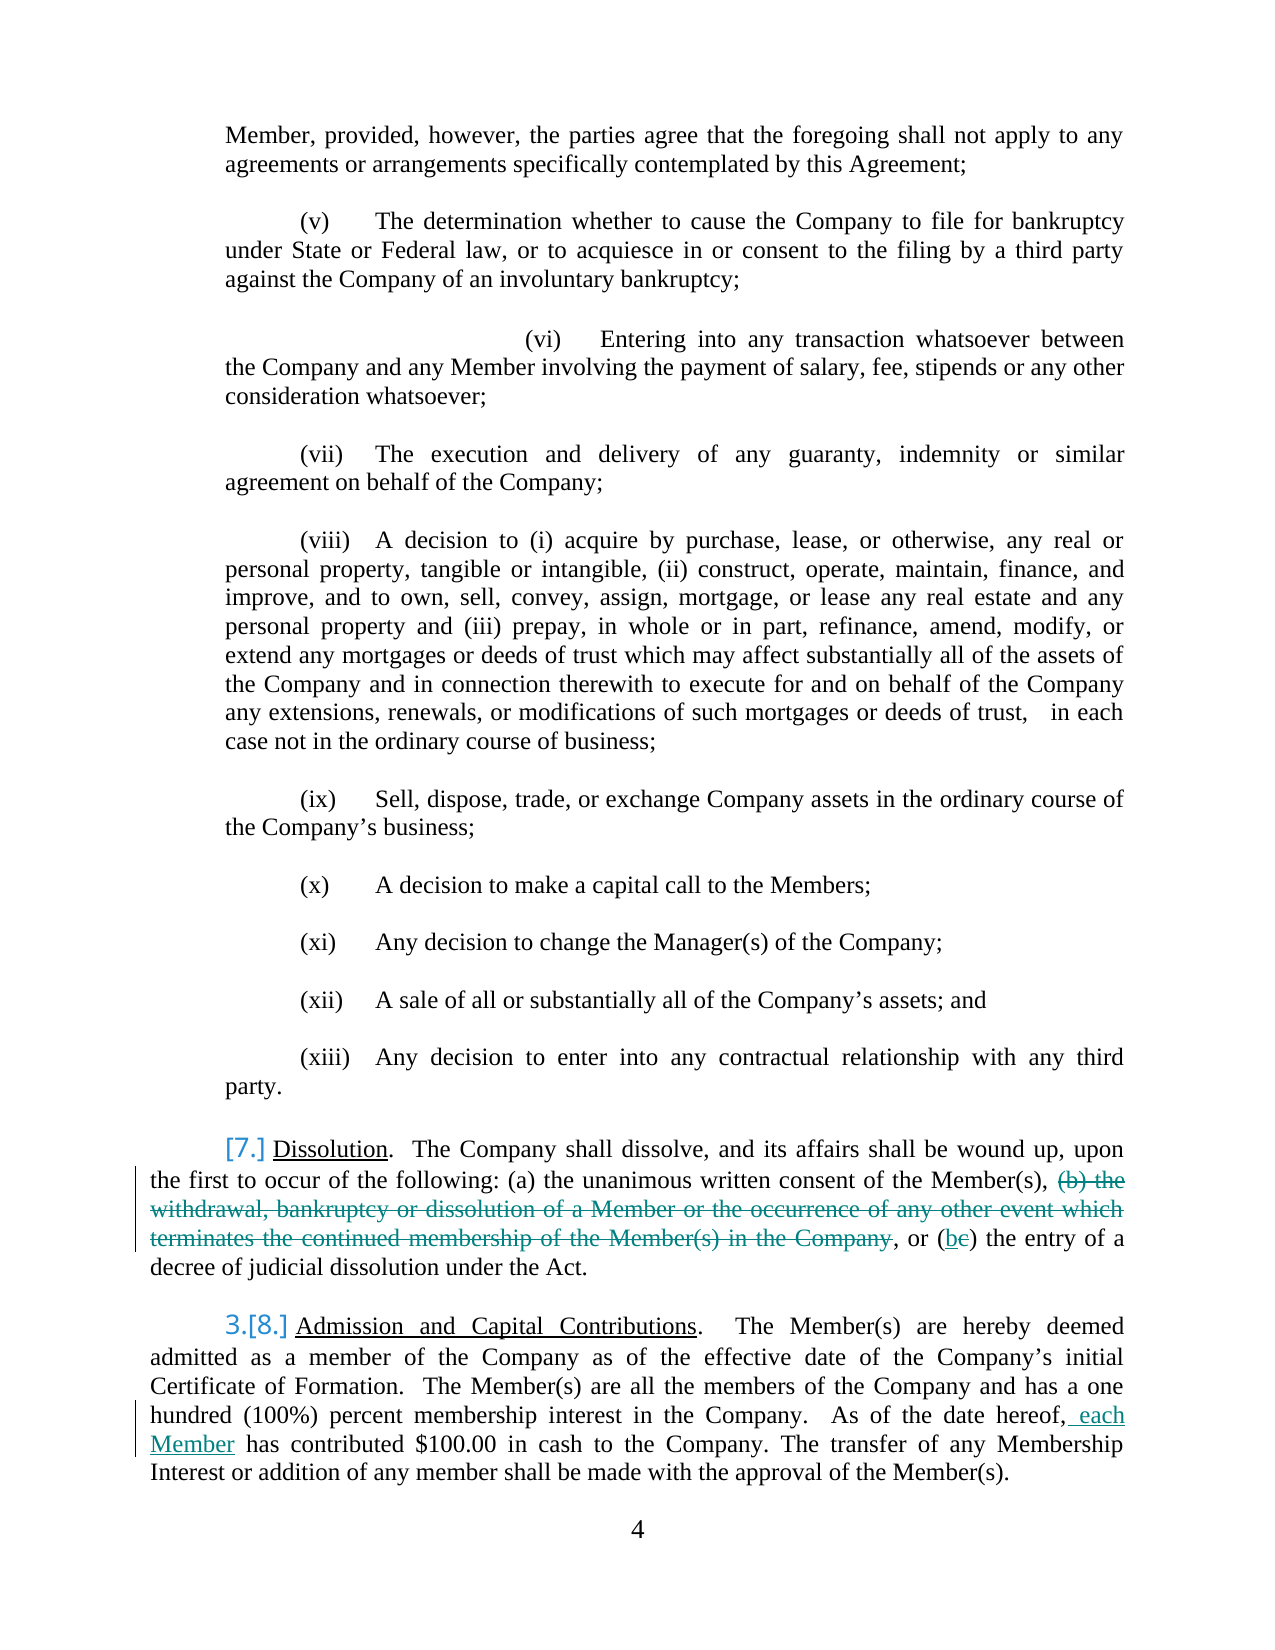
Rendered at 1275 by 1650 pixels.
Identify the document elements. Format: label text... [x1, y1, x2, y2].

text (ix) Sell, dispose, trade, or exchange Company assets in the ordinary course of the Company’s business; [225, 784, 1125, 841]
text (v) The determination whether to cause the Company to file for bankruptcy under State or Federal law, or to acquiesce in or consent to the filing by a third party against the Company of an involuntary bankruptcy; [225, 206, 1125, 292]
text (xiii) Any decision to enter into any contractual relationship with any third party. [225, 1042, 1125, 1100]
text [225, 120, 1125, 177]
text (x) A decision to make a capital call to the Members; [225, 870, 1125, 899]
text Admission and Capital Contributions. The Member(s) are hereby deemed admitted as a member of the Company as of the effective date of the Company’s initial Certificate of Formation. The Member(s) are all the members of the Company and has a one hundred (100%) percent membership interest in the Company. As of the date hereof, has contributed $100.00 in cash to the Company. The transfer of any Membership Interest or addition of any member shall be made with the approval of the Member(s). [150, 1306, 1125, 1486]
text (viii) A decision to (i) acquire by purchase, lease, or otherwise, any real or personal property, tangible or intangible, (ii) construct, operate, maintain, finance, and improve, and to own, sell, convey, assign, mortgage, or lease any real estate and any personal property and (iii) prepay, in whole or in part, refinance, amend, modify, or extend any mortgages or deeds of trust which may affect substantially all of the assets of the Company and in connection therewith to execute for and on behalf of the Company any extensions, renewals, or modifications of such mortgages or deeds of trust, in each case not in the ordinary course of business; [225, 525, 1125, 755]
text (vi) Entering into any transaction whatsoever between the Company and any Member involving the payment of salary, fee, stipends or any other consideration whatsoever; [225, 324, 1125, 410]
text (xi) Any decision to change the Manager(s) of the Company; [225, 927, 1125, 956]
text Dissolution. The Company shall dissolve, and its affairs shall be wound up, upon the first to occur of the following: (a) the unanimous written consent of the Member(s), , or () the entry of a decree of judicial dissolution under the Act. [150, 1129, 1125, 1281]
text (vii) The execution and delivery of any guaranty, indemnity or similar agreement on behalf of the Company; [225, 439, 1125, 496]
text (xii) A sale of all or substantially all of the Company’s assets; and [225, 985, 1125, 1014]
